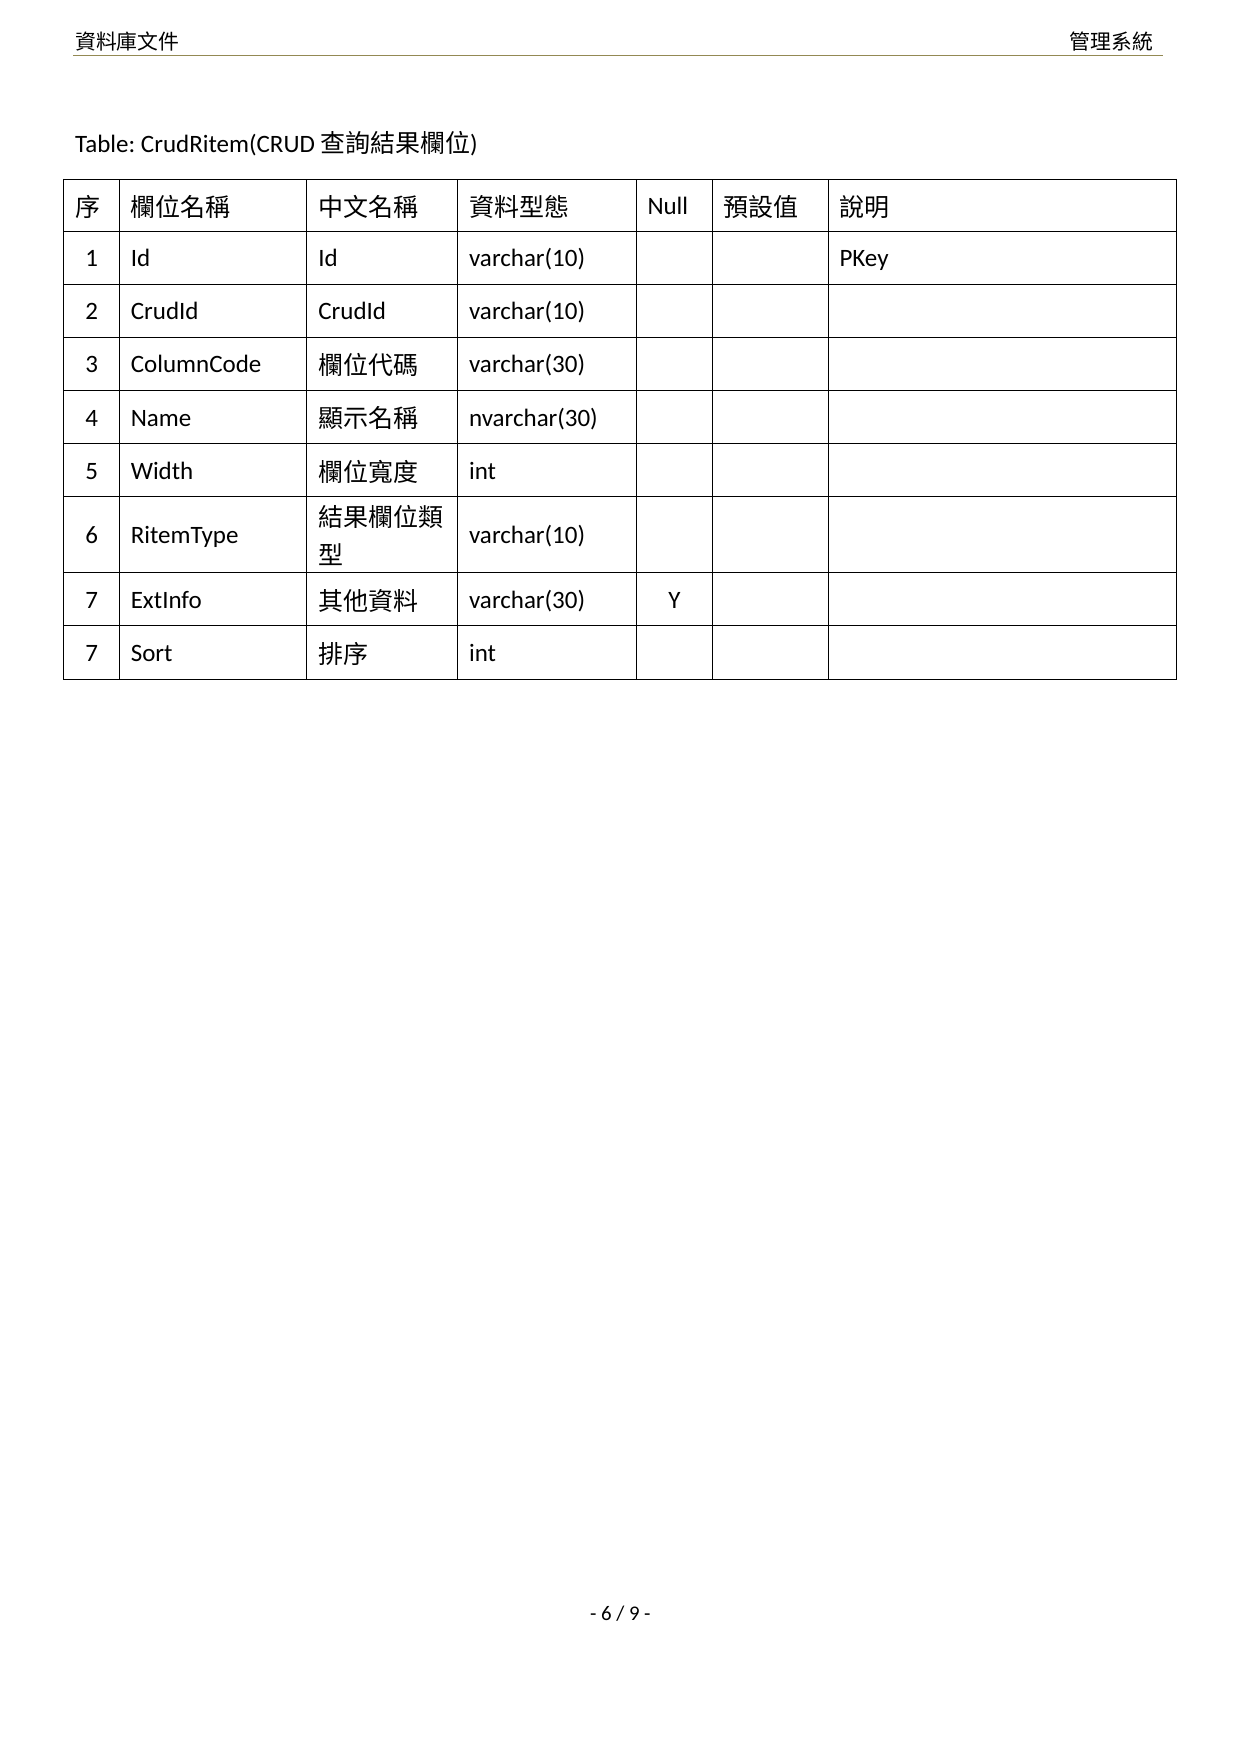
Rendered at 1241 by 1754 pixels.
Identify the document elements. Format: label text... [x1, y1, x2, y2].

table_cell [713, 338, 828, 390]
table_cell [713, 391, 828, 443]
table_cell 欄位代碼 [307, 338, 457, 390]
table_header 預設值 [713, 180, 828, 231]
table_cell varchar(10) [458, 285, 636, 337]
table_cell Width [120, 444, 306, 496]
table_header 說明 [829, 180, 1176, 231]
table_cell 7 [64, 573, 119, 625]
table_cell varchar(10) [458, 232, 636, 284]
table_cell 6 [64, 497, 119, 572]
table_cell [713, 444, 828, 496]
table_cell Id [307, 232, 457, 284]
table_cell 4 [64, 391, 119, 443]
text Table: CrudRitem(CRUD查詢結果欄位) [75, 123, 1165, 161]
table_cell [829, 285, 1176, 337]
table_cell [637, 391, 712, 443]
table_cell Sort [120, 626, 306, 678]
table_cell varchar(10) [458, 497, 636, 572]
table_cell Name [120, 391, 306, 443]
table_cell 7 [64, 626, 119, 678]
table_cell [713, 232, 828, 284]
table_header 資料型態 [458, 180, 636, 231]
table_cell [829, 573, 1176, 625]
table_cell CrudId [307, 285, 457, 337]
table_cell [637, 338, 712, 390]
table_cell varchar(30) [458, 338, 636, 390]
table_cell 欄位寬度 [307, 444, 457, 496]
table_cell ColumnCode [120, 338, 306, 390]
table_cell 顯示名稱 [307, 391, 457, 443]
table_cell [637, 626, 712, 678]
table_cell int [458, 444, 636, 496]
table_cell [829, 626, 1176, 678]
table_cell 3 [64, 338, 119, 390]
table_cell [829, 391, 1176, 443]
table_cell nvarchar(30) [458, 391, 636, 443]
table_cell [637, 497, 712, 572]
table_cell 排序 [307, 626, 457, 678]
table_cell [637, 444, 712, 496]
table_cell ExtInfo [120, 573, 306, 625]
table_cell int [458, 626, 636, 678]
table_cell [829, 497, 1176, 572]
table_cell [713, 626, 828, 678]
table_cell [637, 232, 712, 284]
table_cell PKey [829, 232, 1176, 284]
table_cell [713, 285, 828, 337]
table_header Null [637, 180, 712, 231]
table_header 中文名稱 [307, 180, 457, 231]
table_cell varchar(30) [458, 573, 636, 625]
table_cell Y [637, 573, 712, 625]
table_cell 5 [64, 444, 119, 496]
table_header 欄位名稱 [120, 180, 306, 231]
table_cell [713, 497, 828, 572]
table_cell [829, 338, 1176, 390]
table_cell [829, 444, 1176, 496]
table_cell 結果欄位類型 [307, 497, 457, 572]
table_cell RitemType [120, 497, 306, 572]
table_cell 1 [64, 232, 119, 284]
table_cell CrudId [120, 285, 306, 337]
table_cell [713, 573, 828, 625]
table_header 序 [64, 180, 119, 231]
table_cell Id [120, 232, 306, 284]
table_cell [637, 285, 712, 337]
table_cell 2 [64, 285, 119, 337]
table_cell 其他資料 [307, 573, 457, 625]
